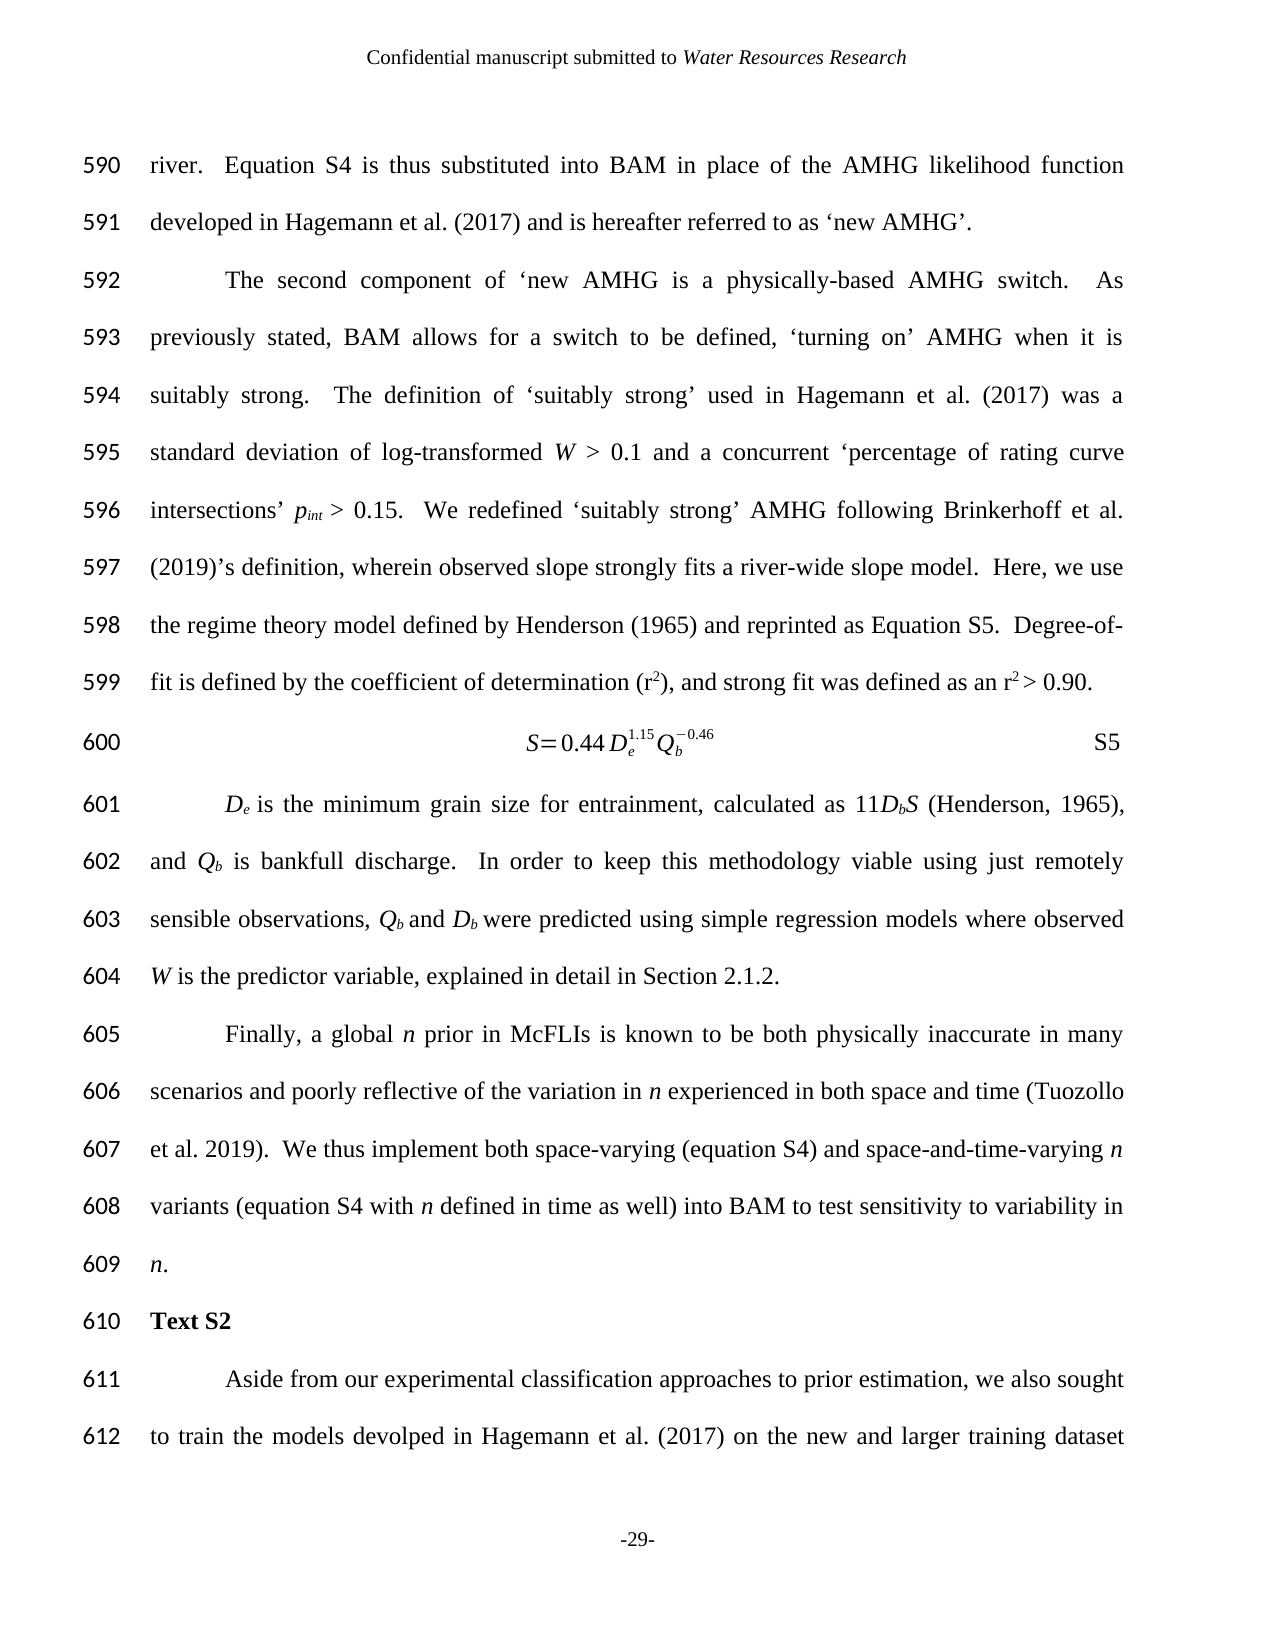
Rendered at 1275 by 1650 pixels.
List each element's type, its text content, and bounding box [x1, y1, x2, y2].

text Text S2 [150, 1306, 1125, 1335]
text Finally, a global n prior in McFLIs is known to be both physically inaccurate in many scenarios and poorly reflective of the variation in n experienced in both space and time (Tuozollo et al. 2019). We thus implement both space-varying (equation S4) and space-and-time-varying n variants (equation S4 with n defined in time as well) into BAM to test sensitivity to variability in n. [150, 1019, 1125, 1277]
text The second component of ‘new AMHG is a physically-based AMHG switch. As previously stated, BAM allows for a switch to be defined, ‘turning on’ AMHG when it is suitably strong. The definition of ‘suitably strong’ used in Hagemann et al. (2017) was a standard deviation of log-transformed W > 0.1 and a concurrent ‘percentage of rating curve intersections’ pint > 0.15. We redefined ‘suitably strong’ AMHG following Brinkerhoff et al. (2019)’s definition, wherein observed slope strongly fits a river-wide slope model. Here, we use the regime theory model defined by Henderson (1965) and reprinted as Equation S5. Degree-of-fit is defined by the coefficient of determination (r2), and strong fit was defined as an r2 > 0.90. [150, 265, 1125, 696]
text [150, 150, 1125, 236]
text De is the minimum grain size for entrainment, calculated as 11DbS (Henderson, 1965), and Qb is bankfull discharge. In order to keep this methodology viable using just remotely sensible observations, Qb and Db were predicted using simple regression models where observed W is the predictor variable, explained in detail in Section 2.1.2. [150, 789, 1125, 990]
text S5 [450, 725, 1125, 760]
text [150, 1364, 1125, 1450]
